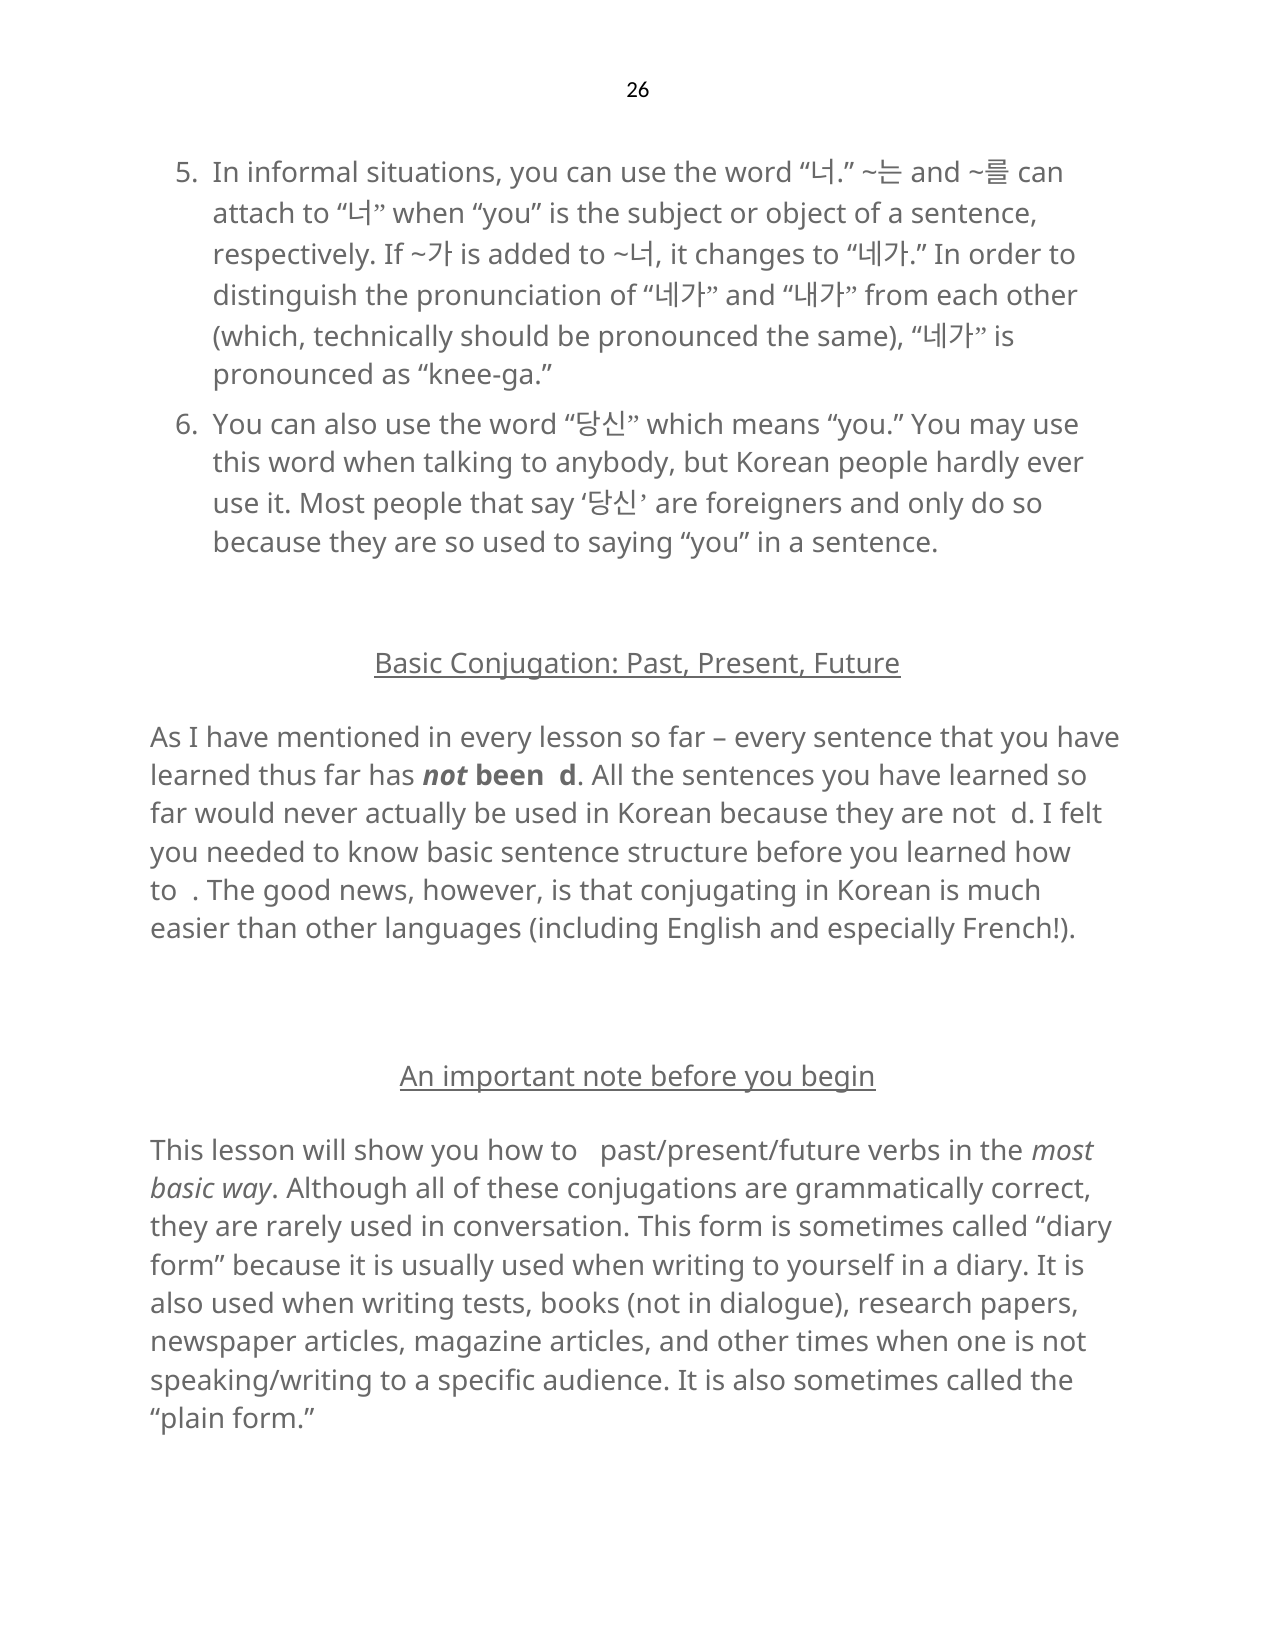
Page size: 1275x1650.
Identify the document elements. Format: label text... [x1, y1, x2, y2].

text This lesson will show you how to past/present/future verbs in the most basic way. Although all of these conjugations are grammatically correct, they are rarely used in conversation. This form is sometimes called “diary form” because it is usually used when writing to yourself in a diary. It is also used when writing tests, books (not in dialogue), research papers, newspaper articles, magazine articles, and other times when one is not speaking/writing to a specific audience. It is also sometimes called the “plain form.” [150, 1130, 1125, 1437]
list You can also use the word “당신” which means “you.” You may use this word when talking to anybody, but Korean people hardly ever use it. Most people that say ‘당신’ are foreigners and only do so because they are so used to saying “you” in a sentence. [175, 402, 1125, 560]
list In informal situations, you can use the word “너.” ~는 and ~를 can attach to “너” when “you” is the subject or object of a sentence, respectively. If ~가 is added to ~너, it changes to “네가.” In order to distinguish the pronunciation of “네가” and “내가” from each other (which, technically should be pronounced the same), “네가” is pronounced as “knee-ga.” [175, 150, 1125, 392]
text Basic Conjugation: Past, Present, Future [150, 643, 1125, 682]
text As I have mentioned in every lesson so far – every sentence that you have learned thus far has not been d. All the sentences you have learned so far would never actually be used in Korean because they are not d. I felt you needed to know basic sentence structure before you learned how to . The good news, however, is that conjugating in Korean is much easier than other languages (including English and especially French!). [150, 717, 1125, 947]
text An important note before you begin [150, 1056, 1125, 1094]
